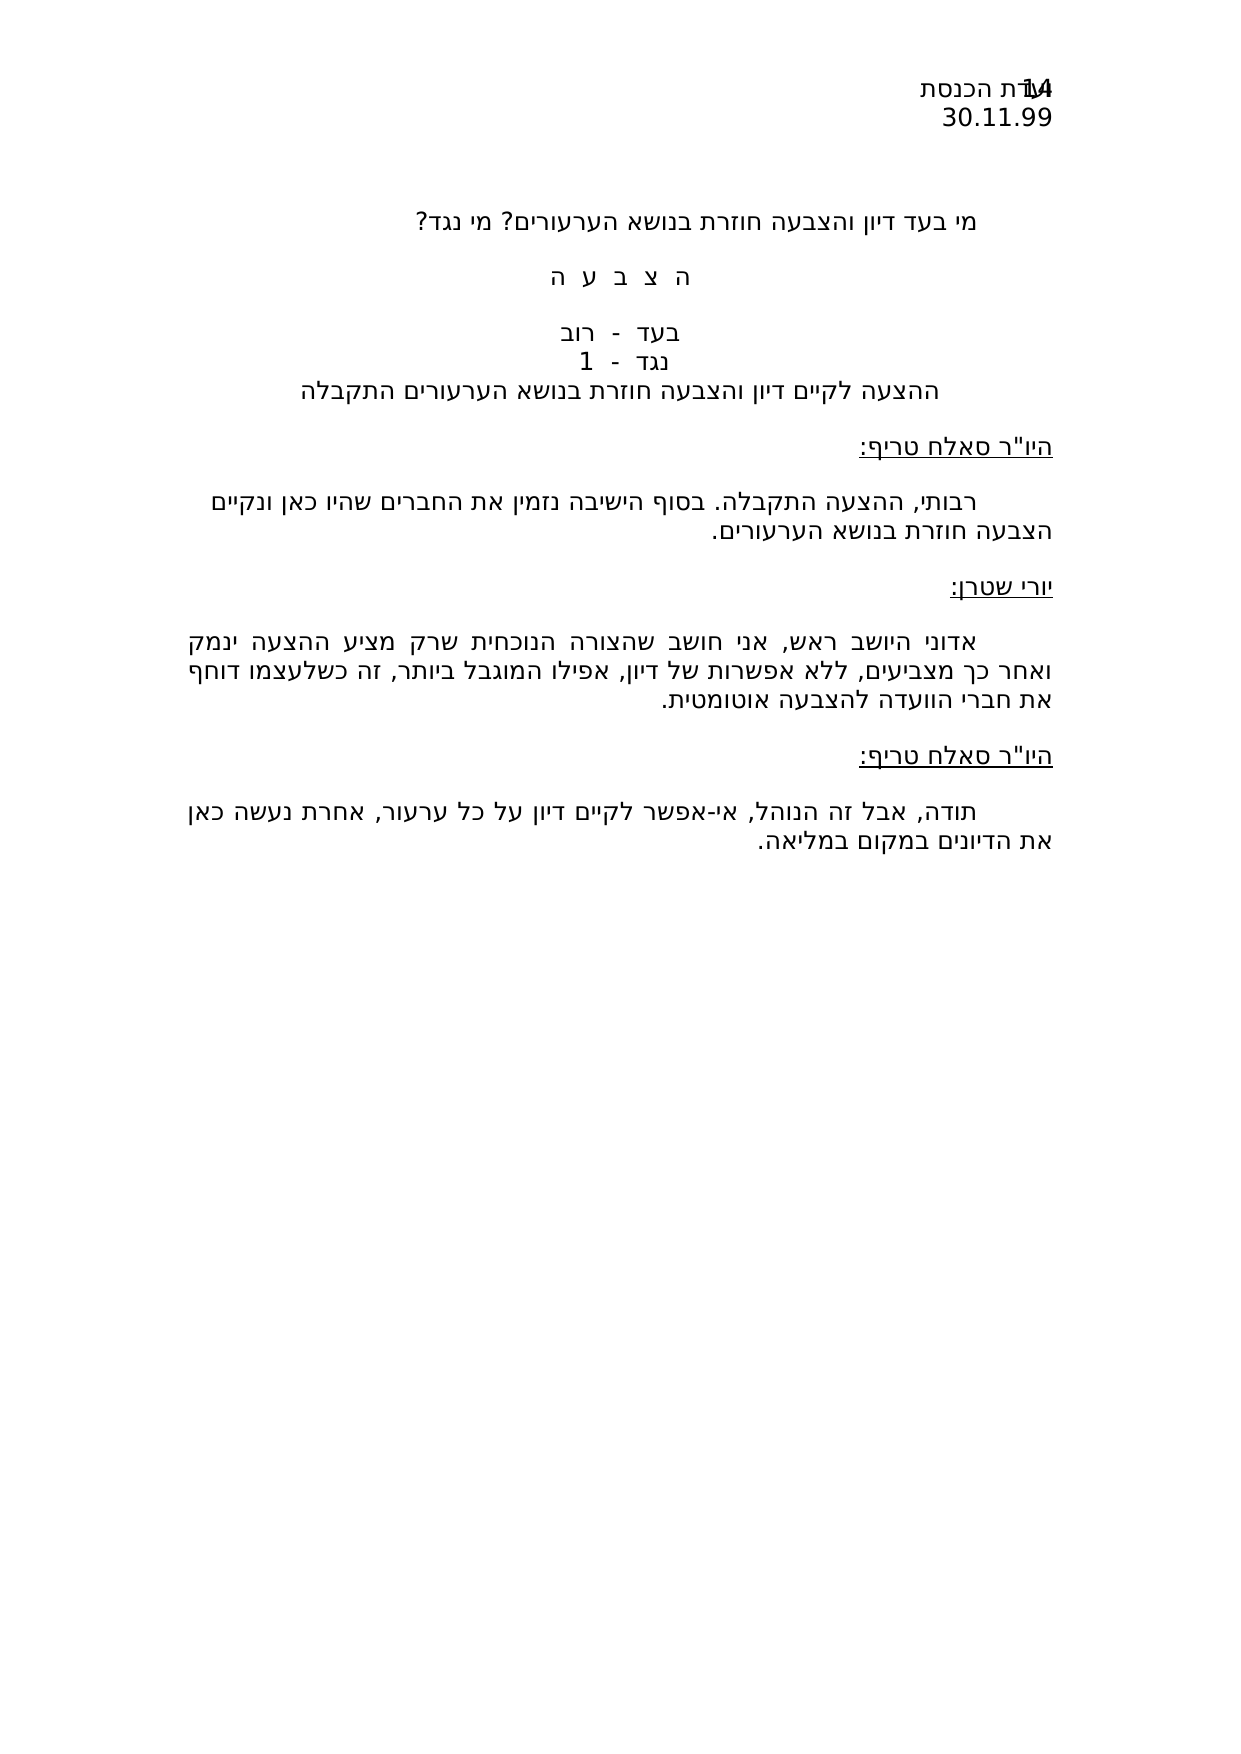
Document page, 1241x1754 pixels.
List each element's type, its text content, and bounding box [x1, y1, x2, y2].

text היו"ר סאלח טריף: [187, 432, 1053, 461]
text תודה, אבל זה הנוהל, אי-אפשר לקיים דיון על כל ערעור, אחרת נעשה כאן את הדיונים במקום במליאה. [187, 797, 1053, 855]
text נגד - 1 [187, 347, 1053, 376]
text מי בעד דיון והצבעה חוזרת בנושא הערעורים? מי נגד? [187, 207, 1053, 236]
text אדוני היושב ראש, אני חושב שהצורה הנוכחית שרק מציע ההצעה ינמק ואחר כך מצביעים, ללא אפשרות של דיון, אפילו המוגבל ביותר, זה כשלעצמו דוחף את חברי הוועדה להצבעה אוטומטית. [187, 627, 1053, 715]
text ההצעה לקיים דיון והצבעה חוזרת בנושא הערעורים התקבלה [187, 376, 1053, 405]
text יורי שטרן: [187, 572, 1053, 601]
text בעד - רוב [187, 318, 1053, 347]
text ה צ ב ע ה [187, 262, 1053, 291]
text רבותי, ההצעה התקבלה. בסוף הישיבה נזמין את החברים שהיו כאן ונקיים הצבעה חוזרת בנושא הערעורים. [187, 487, 1053, 546]
text היו"ר סאלח טריף: [187, 741, 1053, 770]
